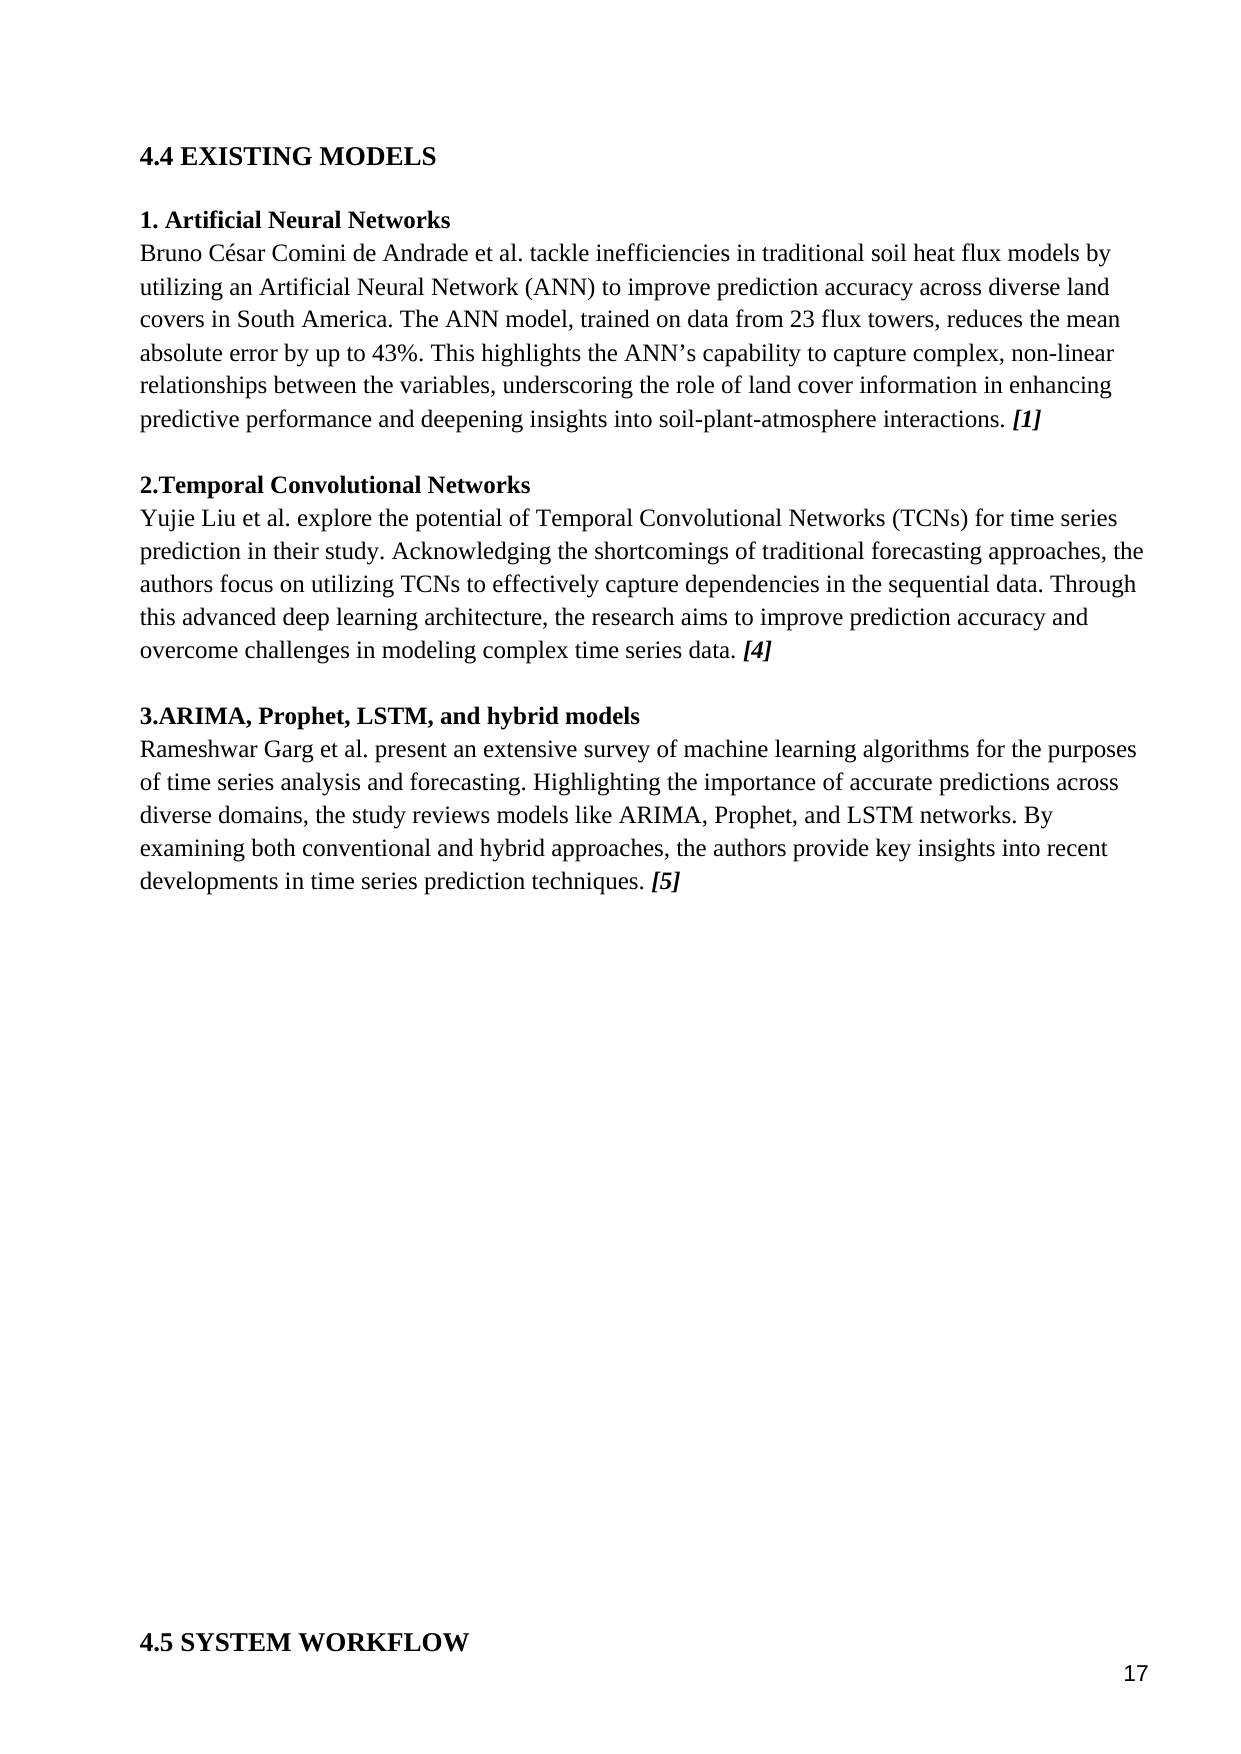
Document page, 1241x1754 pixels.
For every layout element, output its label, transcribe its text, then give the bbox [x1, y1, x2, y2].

subtitle 4.5 SYSTEM WORKFLOW [139, 1626, 1148, 1657]
text Yujie Liu et al. explore the potential of Temporal Convolutional Networks (TCNs) for time series prediction in their study. Acknowledging the shortcomings of traditional forecasting approaches, the authors focus on utilizing TCNs to effectively capture dependencies in the sequential data. Through this advanced deep learning architecture, the research aims to improve prediction accuracy and overcome challenges in modeling complex time series data. [4] [139, 503, 1148, 663]
text Rameshwar Garg et al. present an extensive survey of machine learning algorithms for the purposes of time series analysis and forecasting. Highlighting the importance of accurate predictions across diverse domains, the study reviews models like ARIMA, Prophet, and LSTM networks. By examining both conventional and hybrid approaches, the authors provide key insights into recent developments in time series prediction techniques. [5] [139, 734, 1148, 895]
text 1. Artificial Neural Networks [139, 206, 1148, 234]
text Bruno César Comini de Andrade et al. tackle inefficiencies in traditional soil heat flux models by utilizing an Artificial Neural Network (ANN) to improve prediction accuracy across diverse land covers in South America. The ANN model, trained on data from 23 flux towers, reduces the mean absolute error by up to 43%. This highlights the ANN’s capability to capture complex, non-linear relationships between the variables, underscoring the role of land cover information in enhancing predictive performance and deepening insights into soil-plant-atmosphere interactions. [1] [139, 238, 1148, 432]
subtitle 4.4 EXISTING MODELS [139, 139, 1148, 171]
text 2.Temporal Convolutional Networks [139, 470, 1148, 498]
text 3.ARIMA, Prophet, LSTM, and hybrid models [139, 701, 1148, 729]
